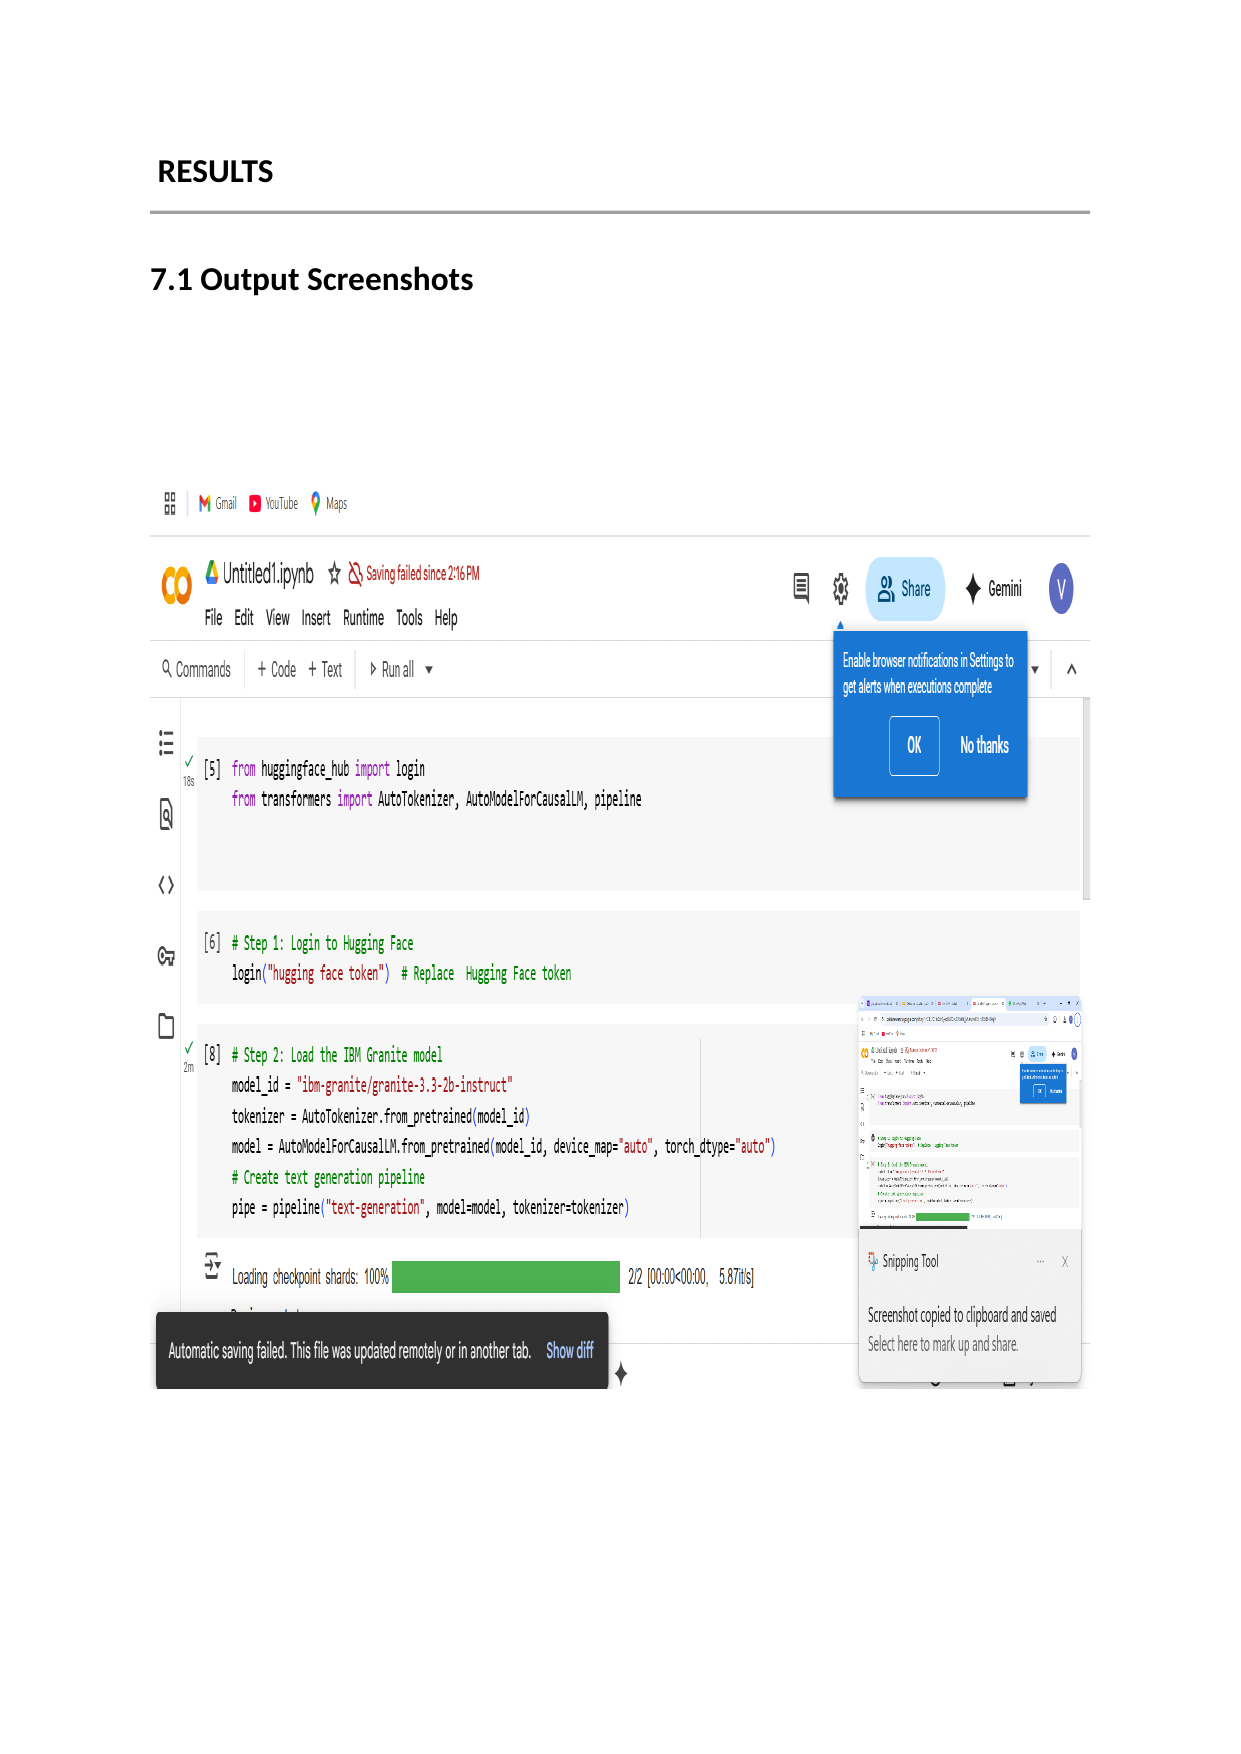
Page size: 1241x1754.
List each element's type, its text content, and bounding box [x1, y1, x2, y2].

text RESULTS [150, 150, 1090, 191]
picture [150, 486, 1091, 1389]
text 7.1 Output Screenshots [150, 257, 1090, 298]
